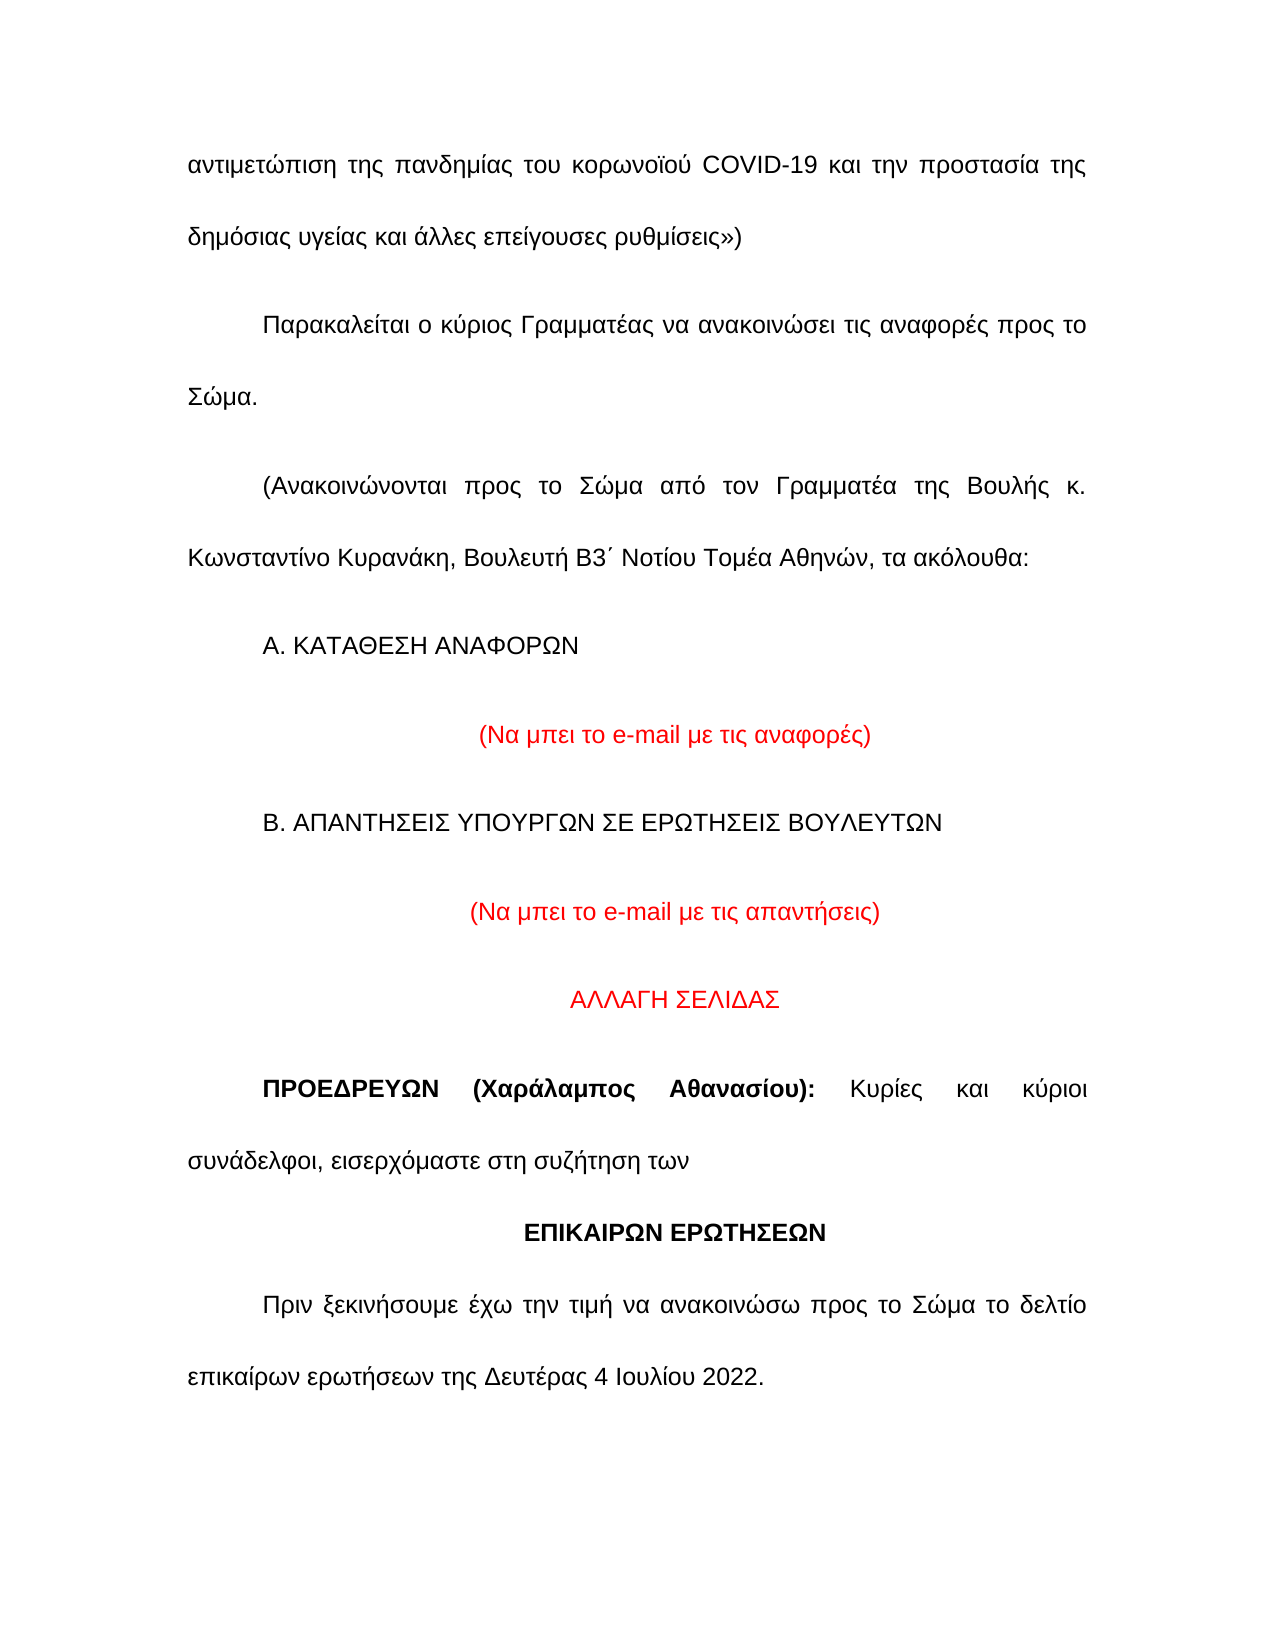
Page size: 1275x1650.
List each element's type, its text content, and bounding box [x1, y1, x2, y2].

text Β. ΑΠΑΝΤΗΣΕΙΣ ΥΠΟΥΡΓΩΝ ΣΕ ΕΡΩΤΗΣΕΙΣ ΒΟΥΛΕΥΤΩΝ [187, 808, 1087, 837]
text (Να μπει το e-mail με τις απαντήσεις) [187, 897, 1087, 926]
text (Ανακοινώνονται προς το Σώμα από τον Γραμματέα της Βουλής κ. Κωνσταντίνο Κυρανάκη, Βουλευτή Β3΄ Νοτίου Τομέα Αθηνών, τα ακόλουθα: [187, 471, 1087, 571]
text Πριν ξεκινήσουμε έχω την τιμή να ανακοινώσω προς το Σώμα το δελτίο επικαίρων ερωτήσεων της Δευτέρας 4 Ιουλίου 2022. [187, 1289, 1087, 1390]
text Παρακαλείται ο κύριος Γραμματέας να ανακοινώσει τις αναφορές προς το Σώμα. [187, 310, 1087, 411]
text ΠΡΟΕΔΡΕΥΩΝ (Χαράλαμπος Αθανασίου): Κυρίες και κύριοι συνάδελφοι, εισερχόμαστε στη συζήτηση των [187, 1074, 1087, 1174]
text ΕΠΙΚΑΙΡΩΝ ΕΡΩΤΗΣΕΩΝ [187, 1218, 1087, 1246]
text Α. ΚΑΤΑΘΕΣΗ ΑΝΑΦΟΡΩΝ [187, 631, 1087, 660]
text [187, 150, 1087, 251]
text ΑΛΛΑΓΗ ΣΕΛΙΔΑΣ [187, 985, 1087, 1014]
text (Να μπει το e-mail με τις αναφορές) [187, 720, 1087, 748]
